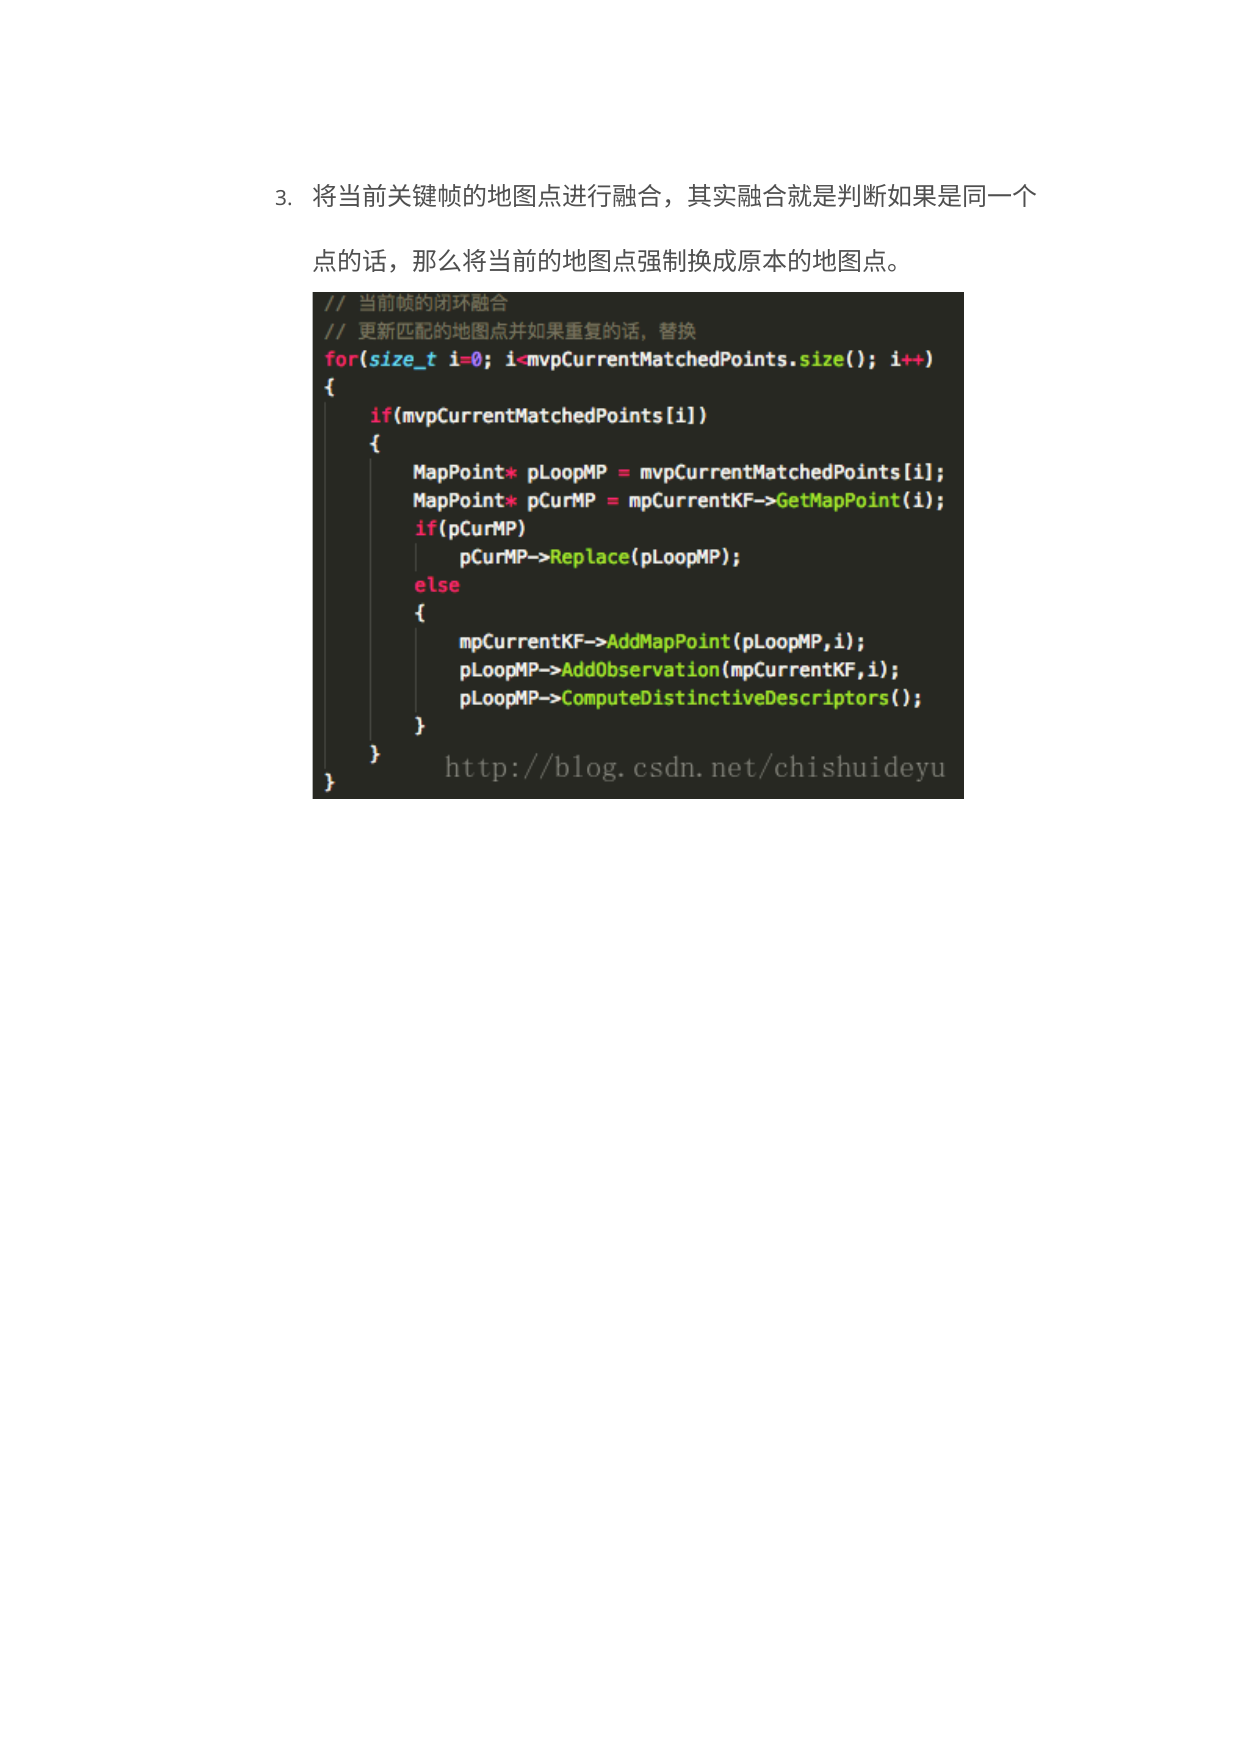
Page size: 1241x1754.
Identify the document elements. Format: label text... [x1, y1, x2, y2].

picture [312, 292, 964, 799]
